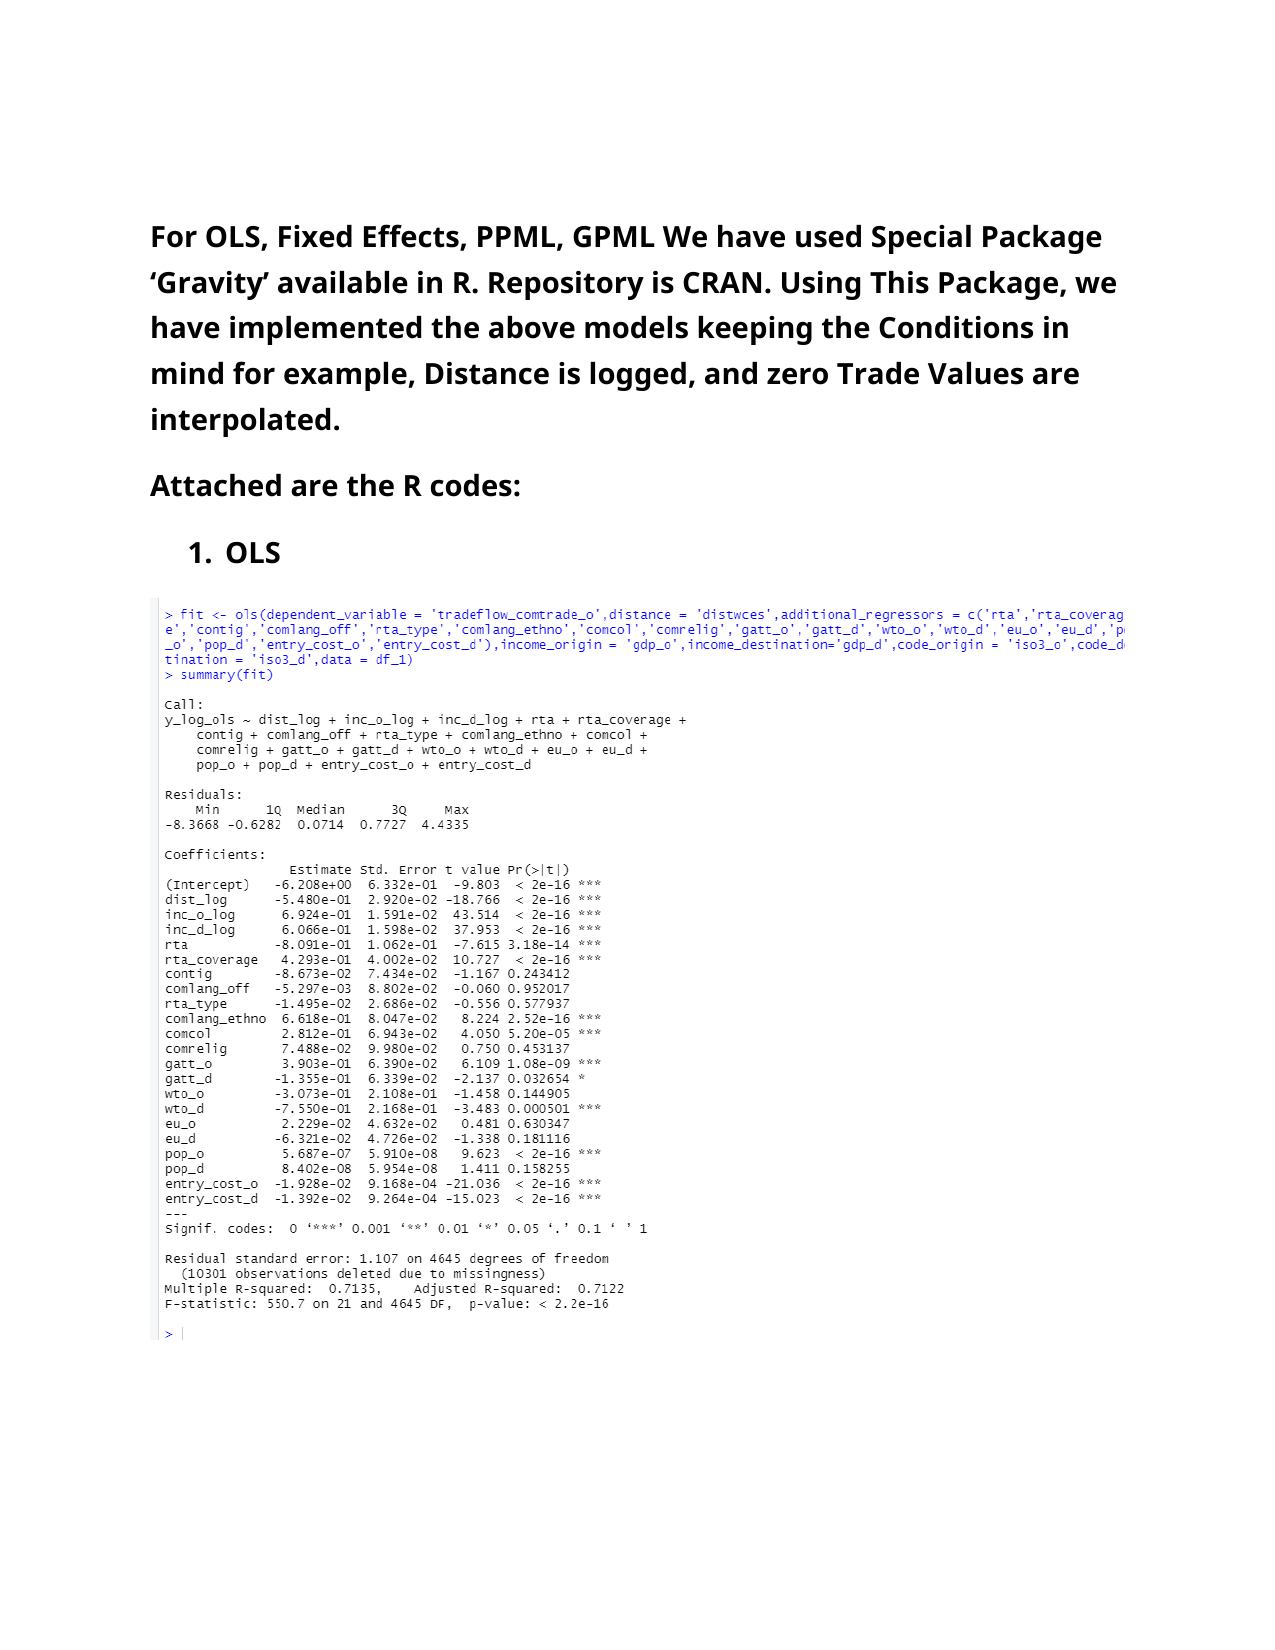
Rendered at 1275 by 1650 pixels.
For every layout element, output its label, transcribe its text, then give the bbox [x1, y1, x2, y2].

text For OLS, Fixed Effects, PPML, GPML We have used Special Package ‘Gravity’ available in R. Repository is CRAN. Using This Package, we have implemented the above models keeping the Conditions in mind for example, Distance is logged, and zero Trade Values are interpolated. [150, 216, 1125, 439]
text Attached are the R codes: [150, 465, 1125, 505]
list OLS [187, 532, 1125, 572]
picture [150, 598, 1125, 1340]
